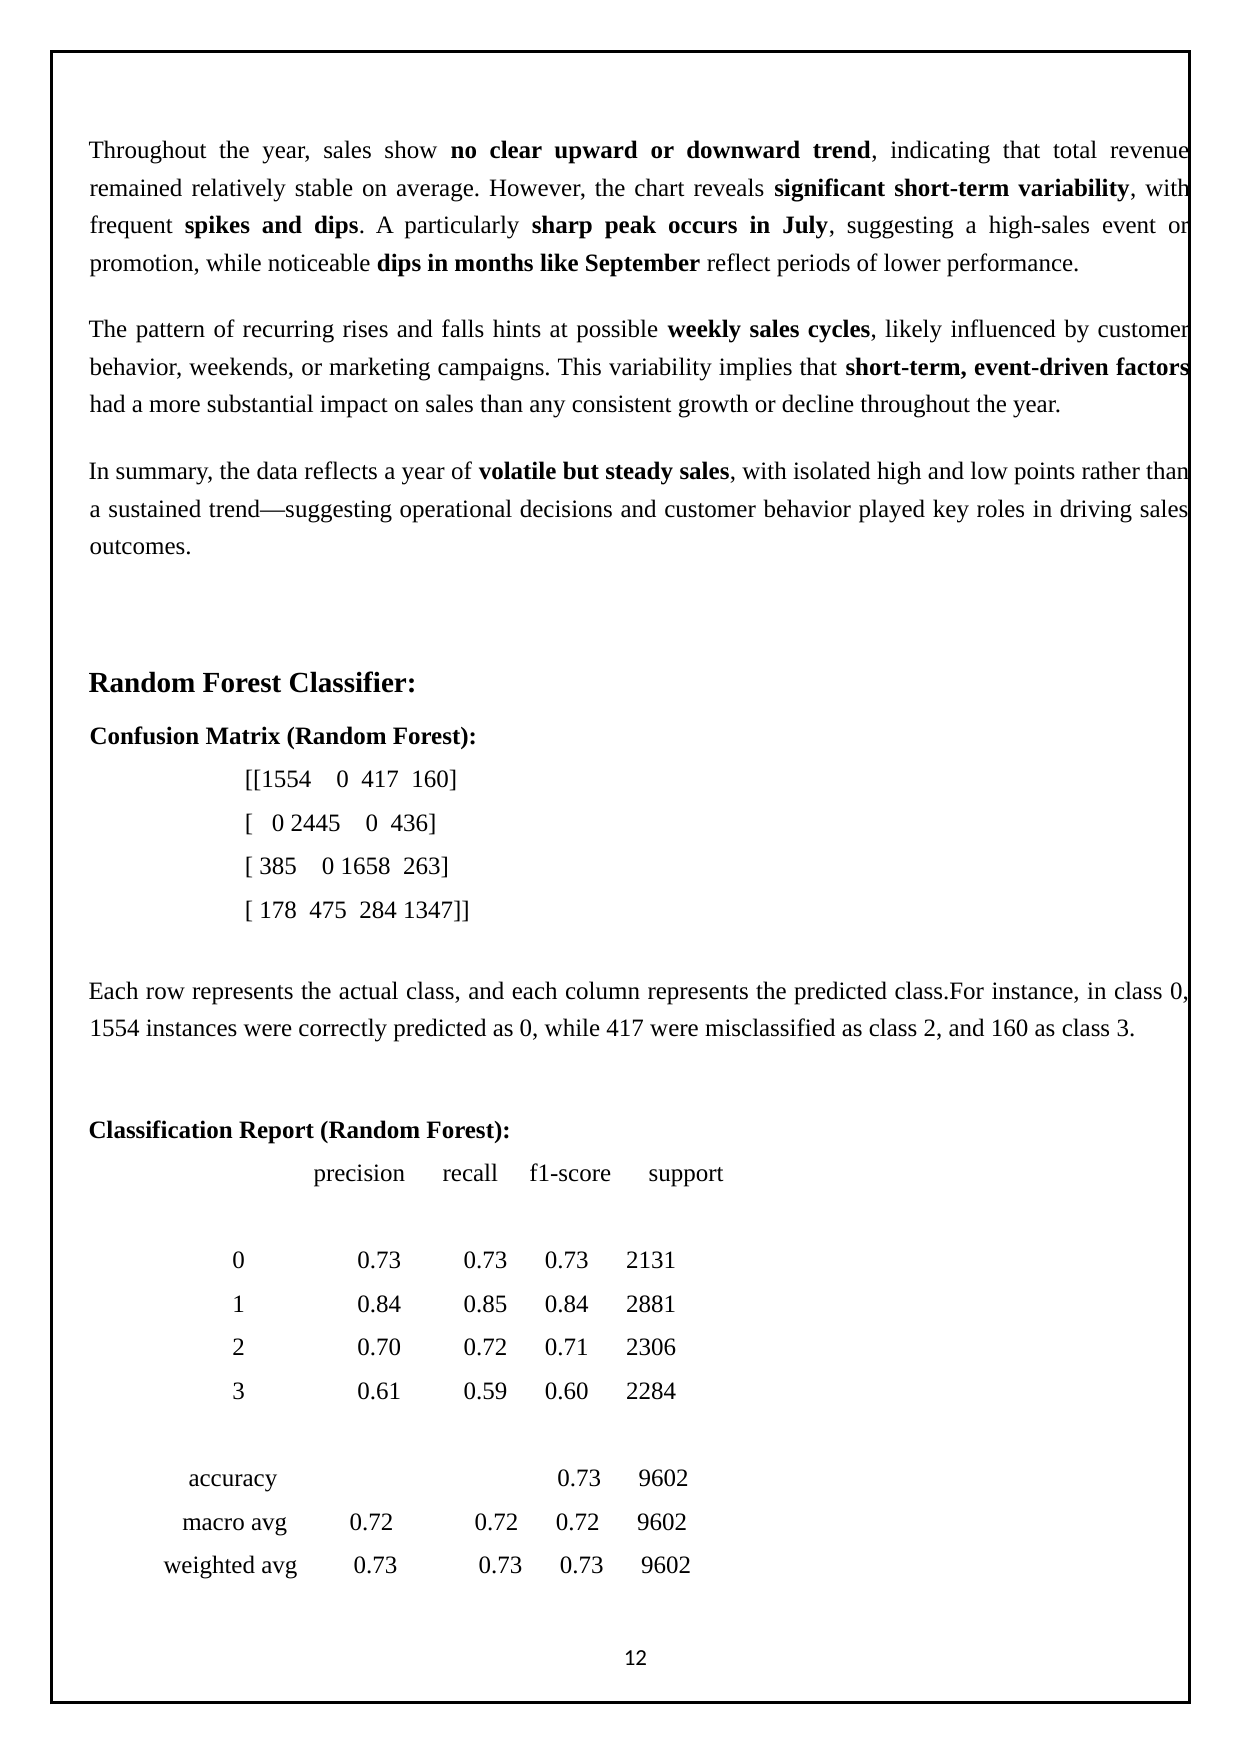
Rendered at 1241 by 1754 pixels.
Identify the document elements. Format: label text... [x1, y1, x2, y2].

text 1 0.84 0.85 0.84 2881 [163, 1289, 1188, 1318]
text weighted avg 0.73 0.73 0.73 9602 [163, 1550, 1188, 1579]
text [[1554 0 417 160] [238, 764, 1188, 793]
text Each row represents the actual class, and each column represents the predicted class.For instance, in class 0, 1554 instances were correctly predicted as 0, while 417 were misclassified as class 2, and 160 as class 3. [88, 967, 1188, 1042]
text [ 178 475 284 1347]] [238, 895, 1188, 924]
text 0 0.73 0.73 0.73 2131 [163, 1245, 1188, 1274]
text Confusion Matrix (Random Forest): [89, 721, 1188, 749]
text Classification Report (Random Forest): [88, 1115, 1188, 1143]
text accuracy 0.73 9602 [163, 1463, 1188, 1492]
text 3 0.61 0.59 0.60 2284 [163, 1376, 1188, 1405]
text 2 0.70 0.72 0.71 2306 [163, 1332, 1188, 1361]
text macro avg 0.72 0.72 0.72 9602 [163, 1507, 1188, 1535]
text [ 385 0 1658 263] [238, 851, 1188, 880]
text Random Forest Classifier: [88, 661, 1188, 699]
text precision recall f1-score support [163, 1158, 1188, 1187]
text In summary, the data reflects a year of volatile but steady sales, with isolated high and low points rather than a sustained trend—suggesting operational decisions and customer behavior played key roles in driving sales outcomes. [88, 447, 1188, 560]
text Throughout the year, sales show no clear upward or downward trend, indicating that total revenue remained relatively stable on average. However, the chart reveals significant short-term variability, with frequent spikes and dips. A particularly sharp peak occurs in July, suggesting a high-sales event or promotion, while noticeable dips in months like September reflect periods of lower performance. [88, 127, 1188, 277]
text The pattern of recurring rises and falls hints at possible weekly sales cycles, likely influenced by customer behavior, weekends, or marketing campaigns. This variability implies that short-term, event-driven factors had a more substantial impact on sales than any consistent growth or decline throughout the year. [88, 306, 1188, 418]
text [ 0 2445 0 436] [238, 808, 1188, 837]
